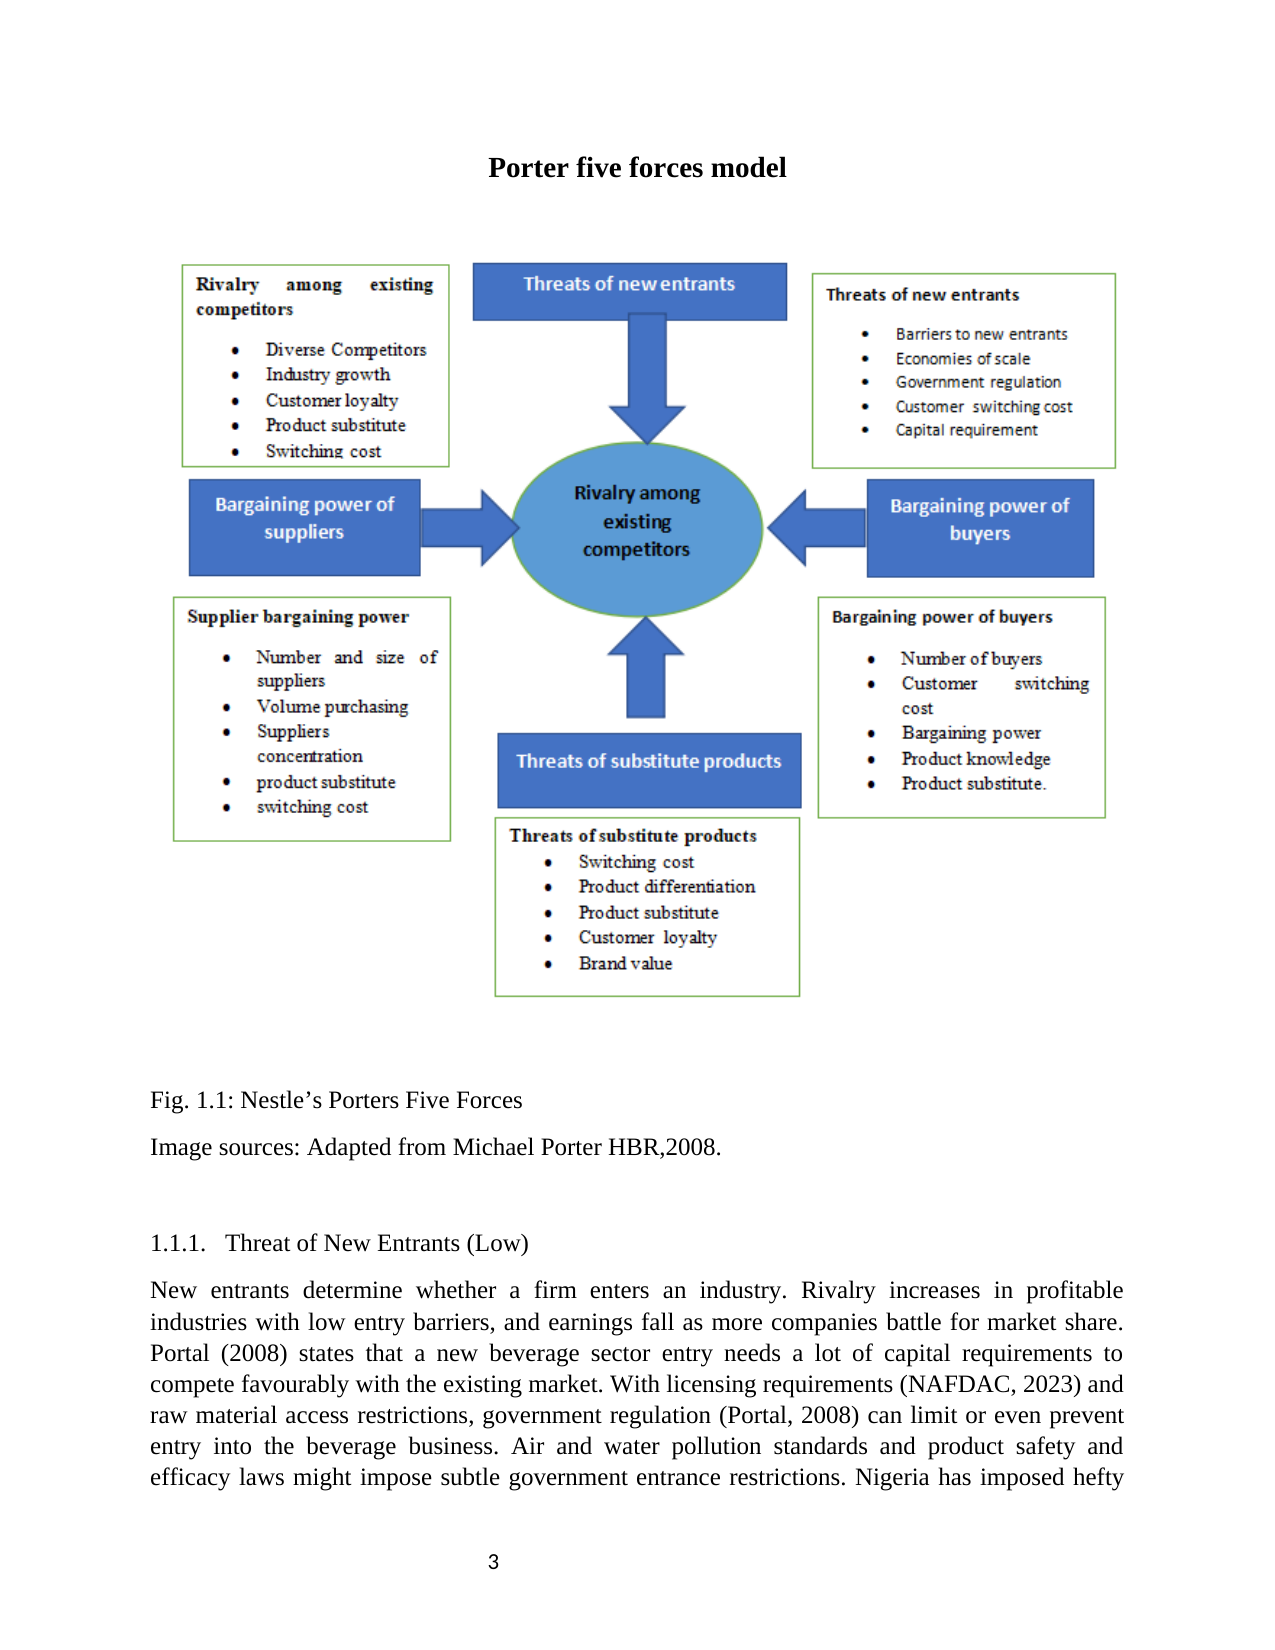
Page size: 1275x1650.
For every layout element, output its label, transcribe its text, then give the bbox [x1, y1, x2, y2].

text Porter five forces model [150, 150, 1125, 183]
picture [150, 250, 1125, 1019]
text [150, 1276, 1125, 1491]
text Fig. 1.1: Nestle’s Porters Five Forces [150, 1085, 1125, 1113]
text Image sources: Adapted from Michael Porter HBR,2008. [150, 1132, 1125, 1161]
list Threat of New Entrants (Low) [150, 1228, 1125, 1257]
